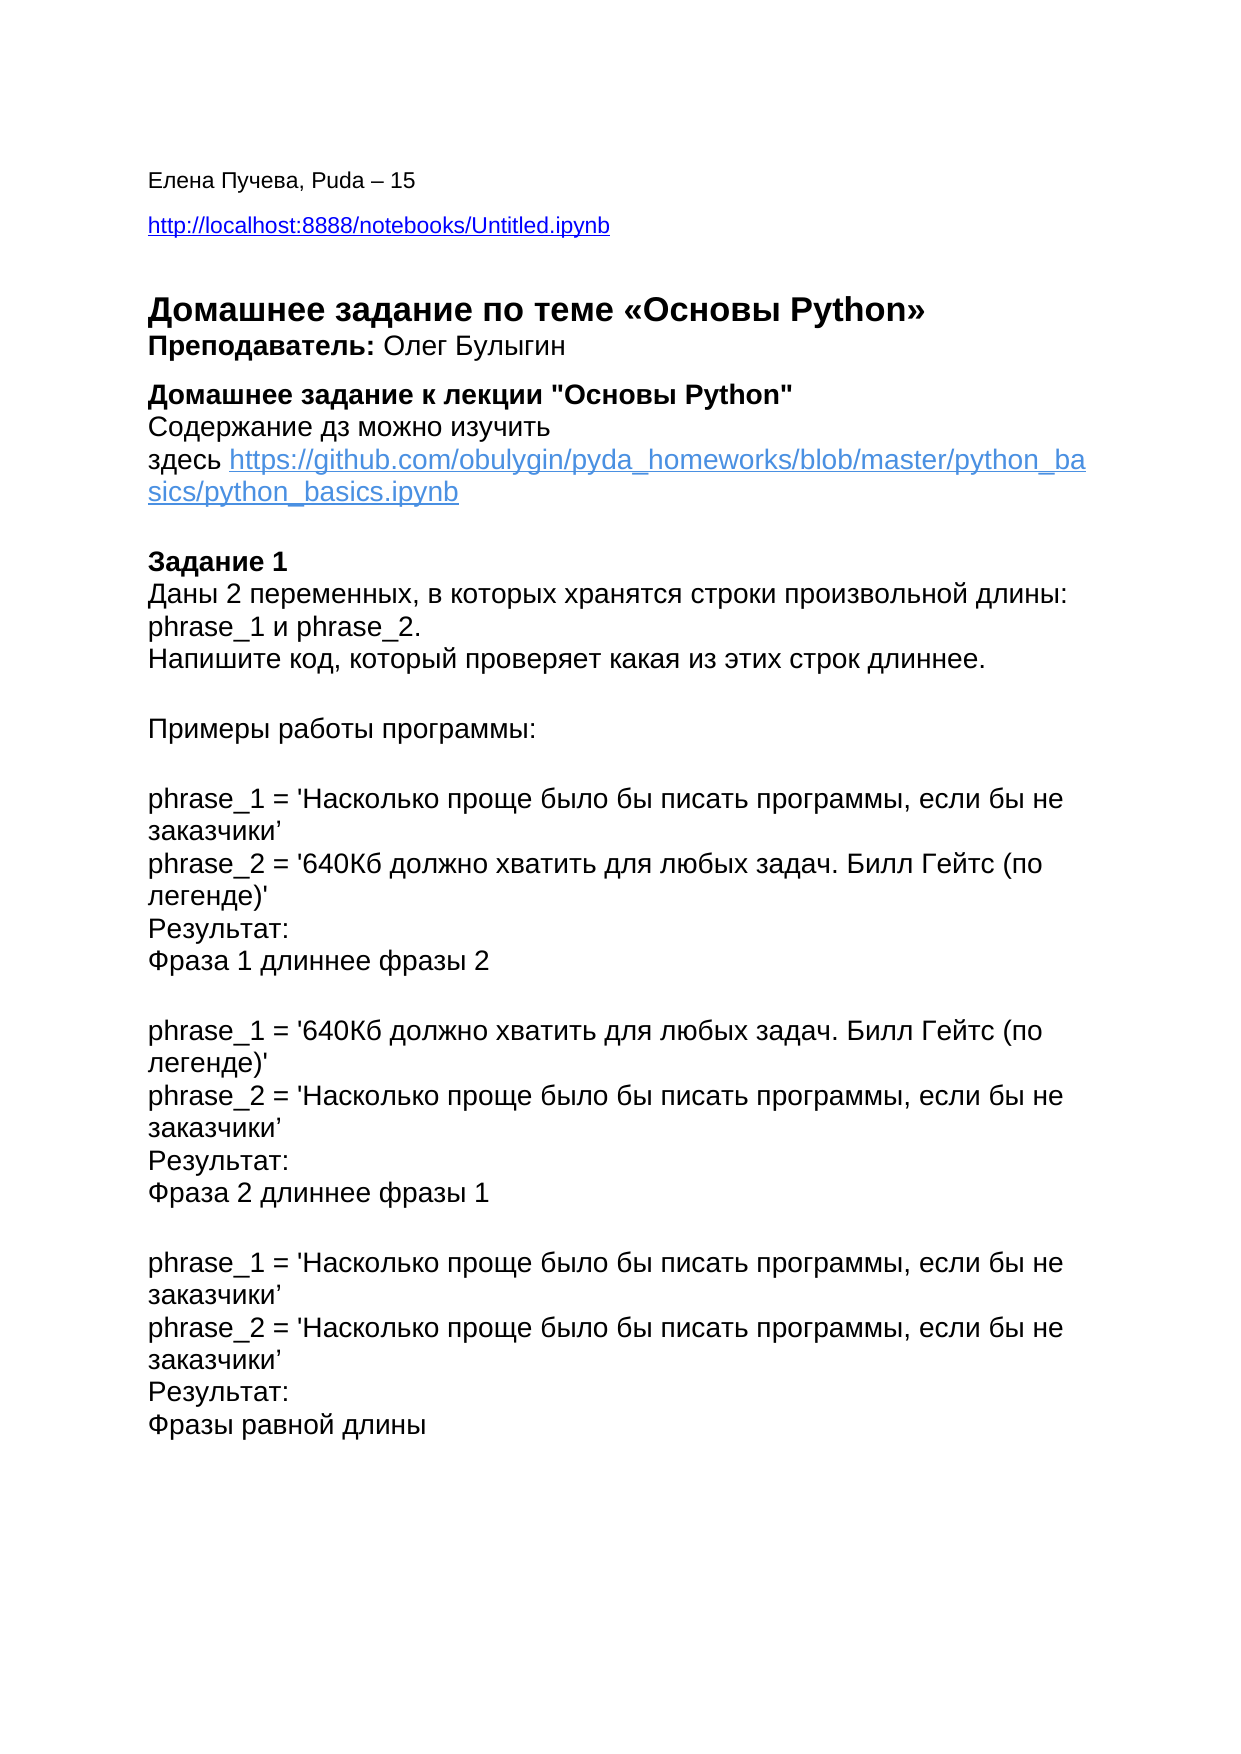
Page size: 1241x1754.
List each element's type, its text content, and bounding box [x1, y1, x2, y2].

text Преподаватель: Олег Булыгин [148, 329, 1093, 361]
text Задание 1 Даны 2 переменных, в которых хранятся строки произвольной длины: phrase_1 и phrase_2. Напишите код, который проверяет какая из этих строк длиннее. [148, 545, 1093, 674]
text phrase_1 = '640Кб должно хватить для любых задач. Билл Гейтс (по легенде)' phrase_2 = 'Насколько проще было бы писать программы, если бы не заказчики’ Результат: Фраза 2 длиннее фразы 1 [148, 1014, 1093, 1208]
text Домашнее задание по теме «Основы Python» [148, 283, 1093, 329]
text http://localhost:8888/notebooks/Untitled.ipynb [148, 193, 1093, 238]
text Домашнее задание к лекции "Основы Python" Содержание дз можно изучить здесь https://github.com/obulygin/pyda_homeworks/blob/master/python_basics/python_basics.ipynb [148, 378, 1093, 507]
text Елена Пучева, Puda – 15 [148, 148, 1093, 193]
text phrase_1 = 'Насколько проще было бы писать программы, если бы не заказчики’ phrase_2 = '640Кб должно хватить для любых задач. Билл Гейтс (по легенде)' Результат: Фраза 1 длиннее фразы 2 [148, 782, 1093, 976]
text Примеры работы программы: [148, 712, 1093, 744]
text phrase_1 = 'Насколько проще было бы писать программы, если бы не заказчики’ phrase_2 = 'Насколько проще было бы писать программы, если бы не заказчики’ Результат: Фразы равной длины [148, 1246, 1093, 1440]
